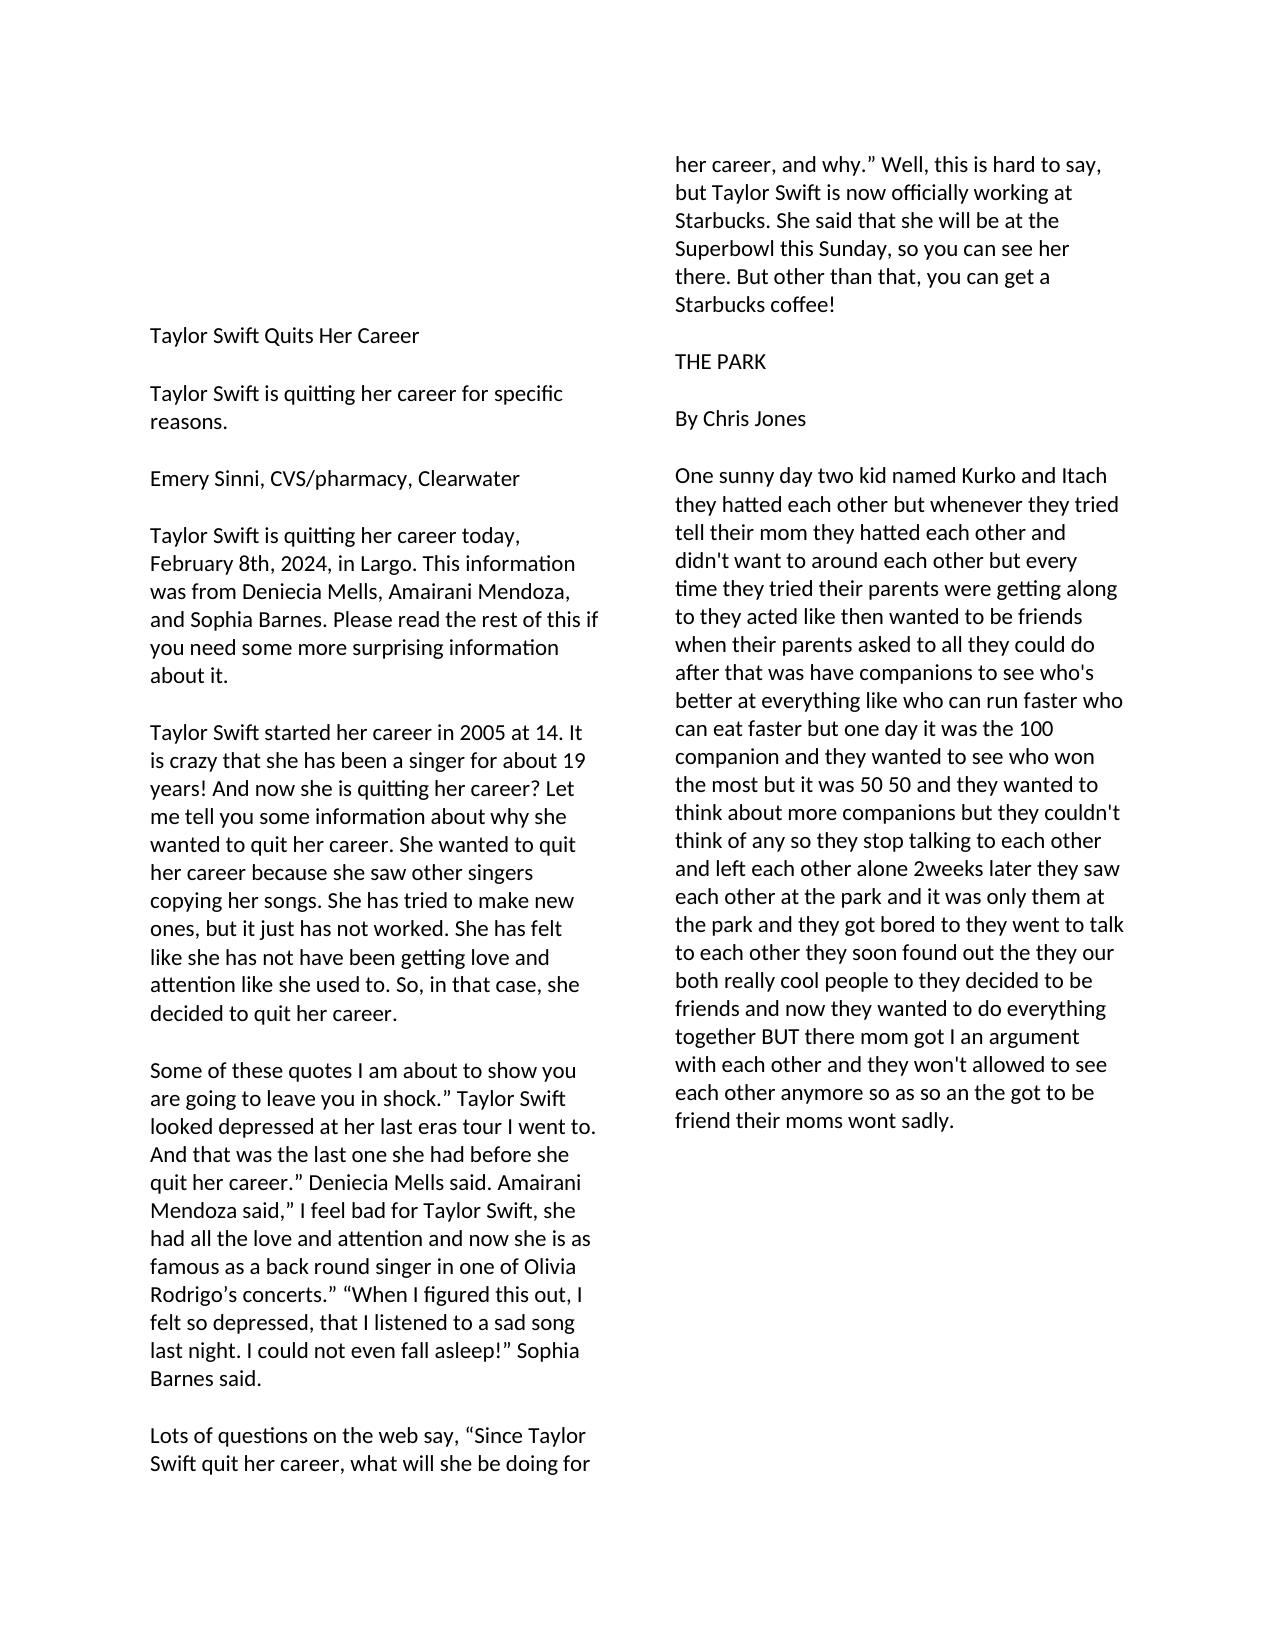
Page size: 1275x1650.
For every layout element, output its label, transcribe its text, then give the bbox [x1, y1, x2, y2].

text Taylor Swift is quitting her career today, February 8th, 2024, in Largo. This information was from Deniecia Mells, Amairani Mendoza, and Sophia Barnes. Please read the rest of this if you need some more surprising information about it. [150, 521, 600, 689]
text Some of these quotes I am about to show you are going to leave you in shock.” Taylor Swift looked depressed at her last eras tour I went to. And that was the last one she had before she quit her career.” Deniecia Mells said. Amairani Mendoza said,” I feel bad for Taylor Swift, she had all the love and attention and now she is as famous as a back round singer in one of Olivia Rodrigo’s concerts.” “When I figured this out, I felt so depressed, that I listened to a sad song last night. I could not even fall asleep!” Sophia Barnes said. [150, 1056, 600, 1392]
text Taylor Swift started her career in 2005 at 14. It is crazy that she has been a singer for about 19 years! And now she is quitting her career? Let me tell you some information about why she wanted to quit her career. She wanted to quit her career because she saw other singers copying her songs. She has tried to make new ones, but it just has not worked. She has felt like she has not have been getting love and attention like she used to. So, in that case, she decided to quit her career. [150, 718, 600, 1027]
text By Chris Jones [675, 404, 1125, 432]
text Taylor Swift is quitting her career for specific reasons. [150, 379, 600, 435]
text Taylor Swift Quits Her Career [150, 322, 600, 349]
text One sunny day two kid named Kurko and Itach they hatted each other but whenever they tried tell their mom they hatted each other and didn't want to around each other but every time they tried their parents were getting along to they acted like then wanted to be friends when their parents asked to all they could do after that was have companions to see who's better at everything like who can run faster who can eat faster but one day it was the 100 companion and they wanted to see who won the most but it was 50 50 and they wanted to think about more companions but they couldn't think of any so they stop talking to each other and left each other alone 2weeks later they saw each other at the park and it was only them at the park and they got bored to they went to talk to each other they soon found out the they our both really cool people to they decided to be friends and now they wanted to do everything together BUT there mom got I an argument with each other and they won't allowed to see each other anymore so as so an the got to be friend their moms wont sadly. [675, 462, 1125, 1134]
text Lots of questions on the web say, “Since Taylor Swift quit her career, what will she be doing for her career, and why.” Well, this is hard to say, but Taylor Swift is now officially working at Starbucks. She said that she will be at the Superbowl this Sunday, so you can see her there. But other than that, you can get a Starbucks coffee! [150, 1421, 600, 1477]
text THE PARK [675, 347, 1125, 375]
text Lots of questions on the web say, “Since Taylor Swift quit her career, what will she be doing for her career, and why.” Well, this is hard to say, but Taylor Swift is now officially working at Starbucks. She said that she will be at the Superbowl this Sunday, so you can see her there. But other than that, you can get a Starbucks coffee! [675, 150, 1125, 318]
text Emery Sinni, CVS/pharmacy, Clearwater [150, 464, 600, 492]
